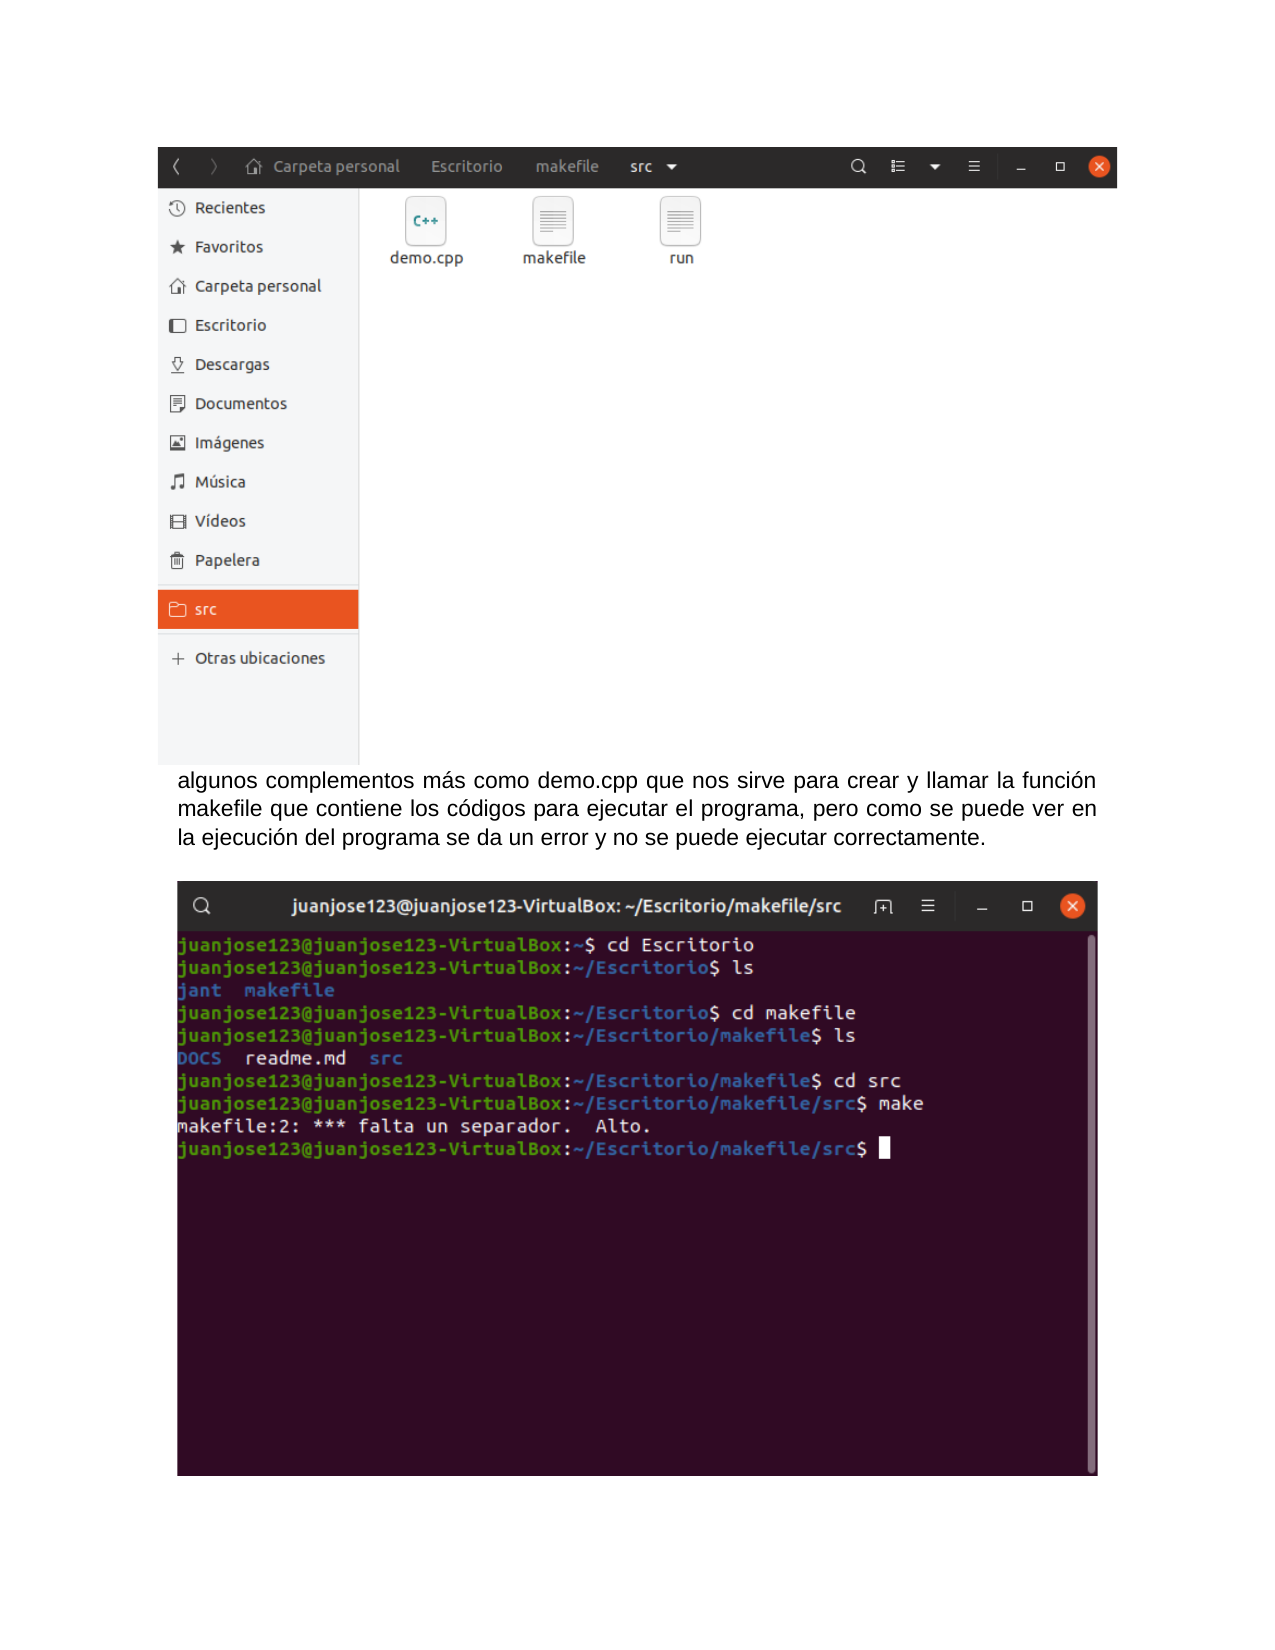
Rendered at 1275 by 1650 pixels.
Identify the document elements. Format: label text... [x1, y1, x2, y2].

picture [177, 881, 1098, 1476]
text algunos complementos más como demo.cpp que nos sirve para crear y llamar la función makefile que contiene los códigos para ejecutar el programa, pero como se puede ver en la ejecución del programa se da un error y no se puede ejecutar correctamente. [177, 765, 1098, 850]
picture [157, 147, 1118, 765]
